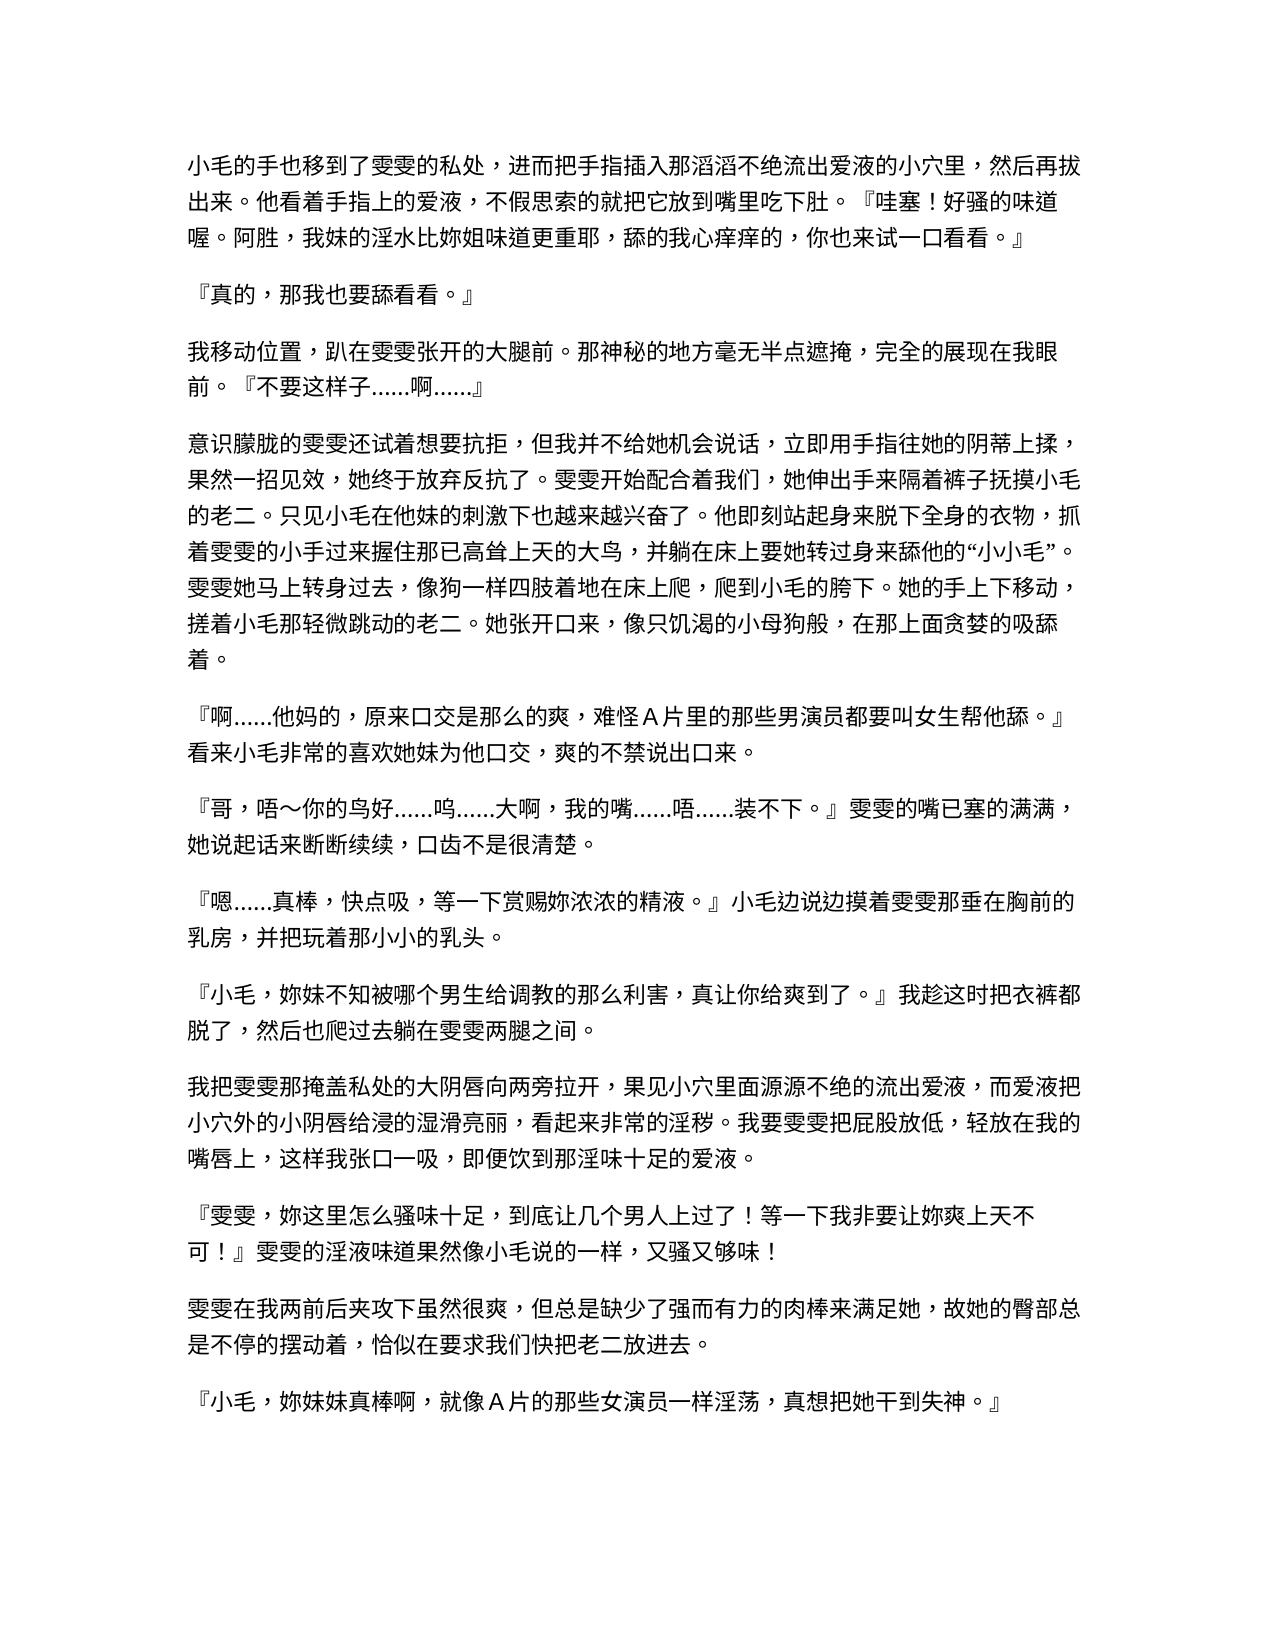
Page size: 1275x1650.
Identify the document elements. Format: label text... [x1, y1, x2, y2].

text 我移动位置，趴在雯雯张开的大腿前。那神秘的地方毫无半点遮掩，完全的展现在我眼前。『不要这样子……啊……』 [187, 335, 1087, 403]
text 『哥，唔～你的鸟好……呜……大啊，我的嘴……唔……装不下。』雯雯的嘴已塞的满满，她说起话来断断续续，口齿不是很清楚。 [187, 793, 1087, 860]
text 雯雯在我两前后夹攻下虽然很爽，但总是缺少了强而有力的肉棒来满足她，故她的臀部总是不停的摆动着，恰似在要求我们快把老二放进去。 [187, 1293, 1087, 1360]
text 『小毛，妳妹不知被哪个男生给调教的那么利害，真让你给爽到了。』我趁这时把衣裤都脱了，然后也爬过去躺在雯雯两腿之间。 [187, 979, 1087, 1046]
text 『嗯……真棒，快点吸，等一下赏赐妳浓浓的精液。』小毛边说边摸着雯雯那垂在胸前的乳房，并把玩着那小小的乳头。 [187, 886, 1087, 953]
text 我把雯雯那掩盖私处的大阴唇向两旁拉开，果见小穴里面源源不绝的流出爱液，而爱液把小穴外的小阴唇给浸的湿滑亮丽，看起来非常的淫秽。我要雯雯把屁股放低，轻放在我的嘴唇上，这样我张口一吸，即便饮到那淫味十足的爱液。 [187, 1071, 1087, 1174]
text 『小毛，妳妹妹真棒啊，就像Ａ片的那些女演员一样淫荡，真想把她干到失神。』 [187, 1385, 1087, 1417]
text 『啊……他妈的，原来口交是那么的爽，难怪Ａ片里的那些男演员都要叫女生帮他舔。』看来小毛非常的喜欢她妹为他口交，爽的不禁说出口来。 [187, 701, 1087, 768]
text 『真的，那我也要舔看看。』 [187, 279, 1087, 310]
text 小毛的手也移到了雯雯的私处，进而把手指插入那滔滔不绝流出爱液的小穴里，然后再拔出来。他看着手指上的爱液，不假思索的就把它放到嘴里吃下肚。『哇塞！好骚的味道喔。阿胜，我妹的淫水比妳姐味道更重耶，舔的我心痒痒的，你也来试一口看看。』 [187, 150, 1087, 253]
text 意识朦胧的雯雯还试着想要抗拒，但我并不给她机会说话，立即用手指往她的阴蒂上揉，果然一招见效，她终于放弃反抗了。雯雯开始配合着我们，她伸出手来隔着裤子抚摸小毛的老二。只见小毛在他妹的刺激下也越来越兴奋了。他即刻站起身来脱下全身的衣物，抓着雯雯的小手过来握住那已高耸上天的大鸟，并躺在床上要她转过身来舔他的“小小毛”。雯雯她马上转身过去，像狗一样四肢着地在床上爬，爬到小毛的胯下。她的手上下移动，搓着小毛那轻微跳动的老二。她张开口来，像只饥渴的小母狗般，在那上面贪婪的吸舔着。 [187, 428, 1087, 675]
text 『雯雯，妳这里怎么骚味十足，到底让几个男人上过了！等一下我非要让妳爽上天不可！』雯雯的淫液味道果然像小毛说的一样，又骚又够味！ [187, 1200, 1087, 1267]
